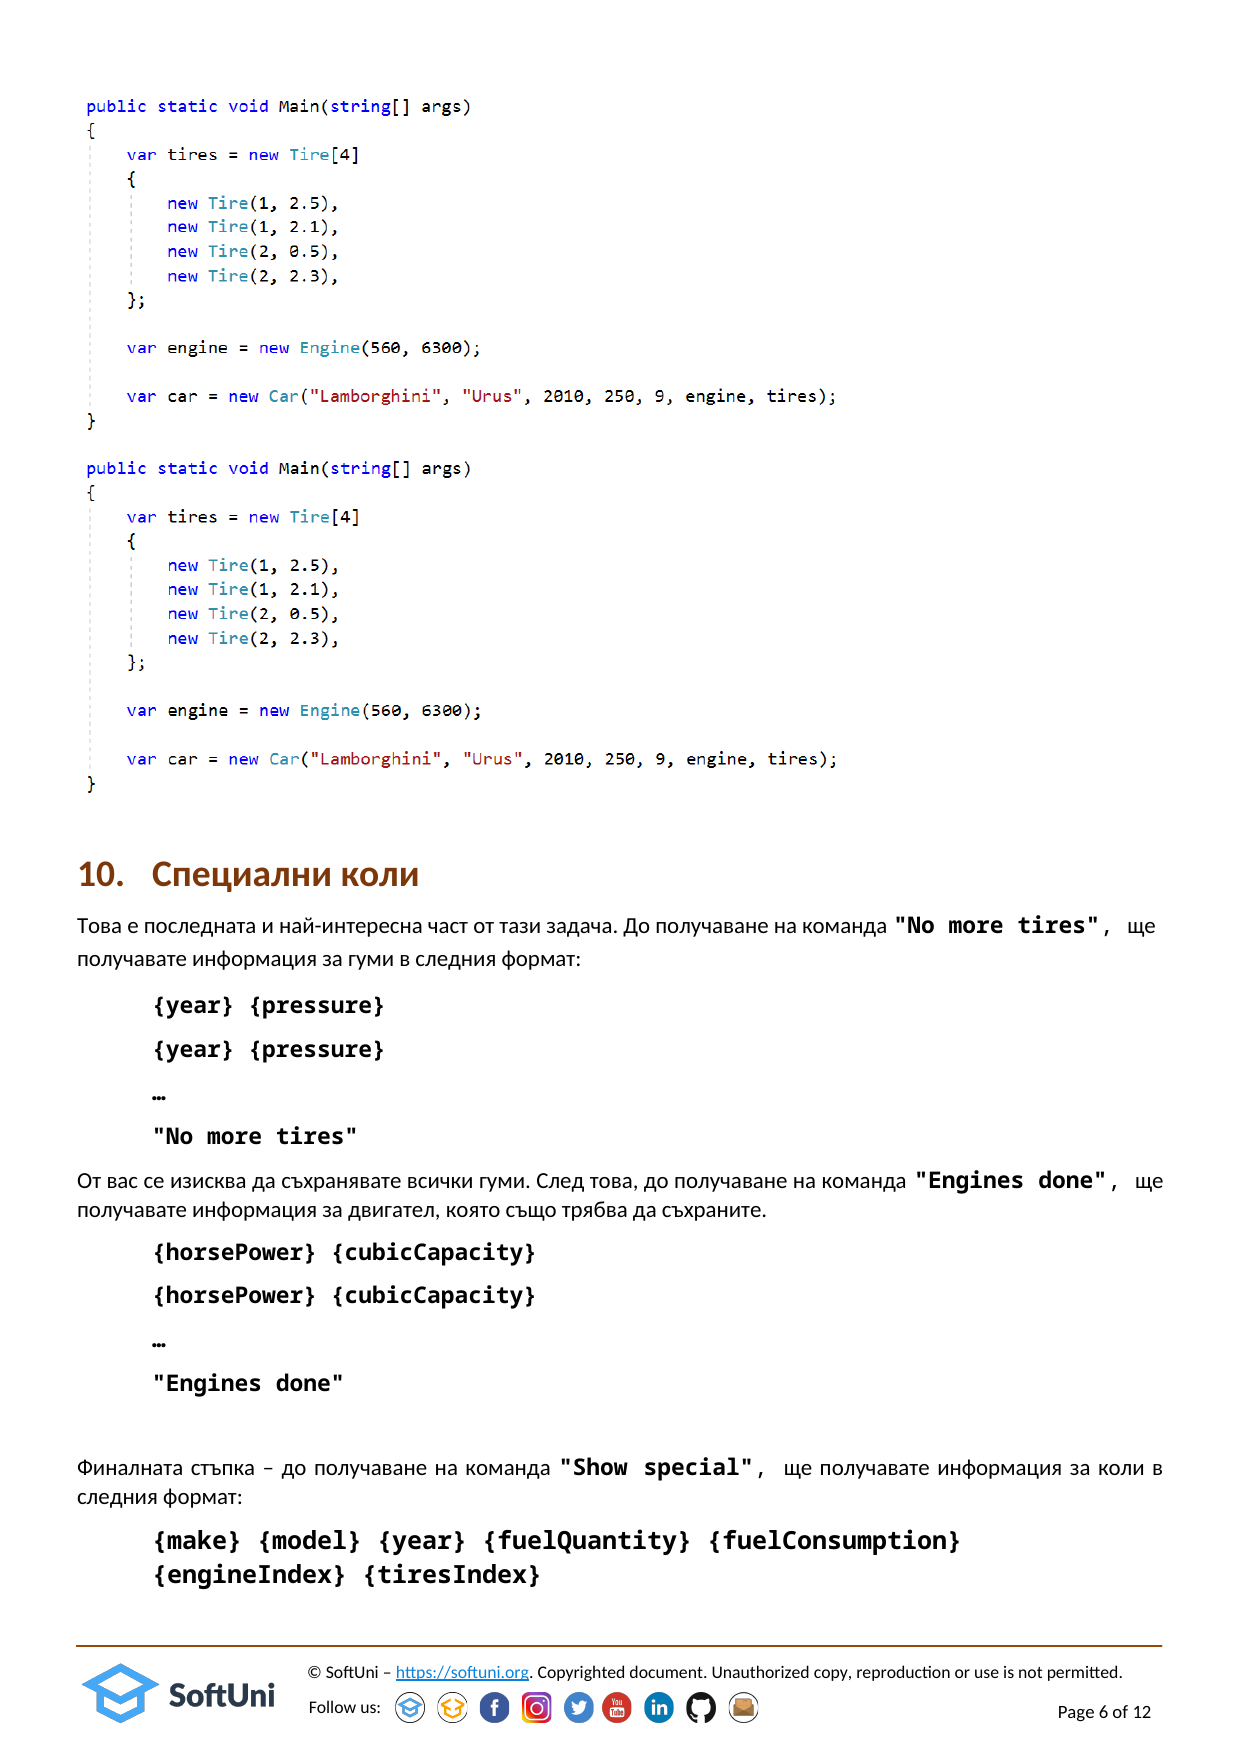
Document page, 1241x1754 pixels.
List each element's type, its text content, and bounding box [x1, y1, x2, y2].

text Финалната стъпка – до получаване на команда "Show special", ще получавате информация за коли в следния формат: [77, 1451, 1163, 1510]
text … [152, 1323, 1163, 1354]
picture [76, 95, 840, 446]
picture [75, 1658, 281, 1729]
picture [728, 1692, 759, 1723]
picture [395, 1692, 425, 1723]
text От вас се изисква да съхранявате всички гуми. След това, до получаване на команда "Engines done", ще получавате информация за двигател, която също трябва да съхраните. [77, 1164, 1163, 1223]
text … [152, 1076, 1163, 1108]
picture [479, 1692, 510, 1723]
text {horsePower} {cubicCapacity} [152, 1279, 1163, 1311]
text {year} {pressure} [152, 989, 1163, 1020]
picture [437, 1692, 468, 1723]
picture [644, 1692, 653, 1701]
subtitle Специални коли [77, 850, 1163, 896]
text "Engines done" [152, 1367, 1163, 1398]
picture [76, 458, 842, 809]
picture [686, 1692, 716, 1723]
text {horsePower} {cubicCapacity} [152, 1236, 1163, 1267]
picture [564, 1692, 594, 1723]
picture [644, 1714, 653, 1723]
text {year} {pressure} [152, 1033, 1163, 1064]
picture [658, 1705, 667, 1714]
picture [522, 1692, 552, 1723]
picture [602, 1692, 632, 1723]
picture [665, 1692, 674, 1701]
text Това е последната и най-интересна част от тази задача. До получаване на команда "No more tires", ще получавате информация за гуми в следния формат: [77, 909, 1163, 972]
text "No more tires" [152, 1120, 1163, 1151]
picture [665, 1714, 674, 1723]
text {make} {model} {year} {fuelQuantity} {fuelConsumption} {engineIndex} {tiresIndex} [152, 1523, 1163, 1591]
